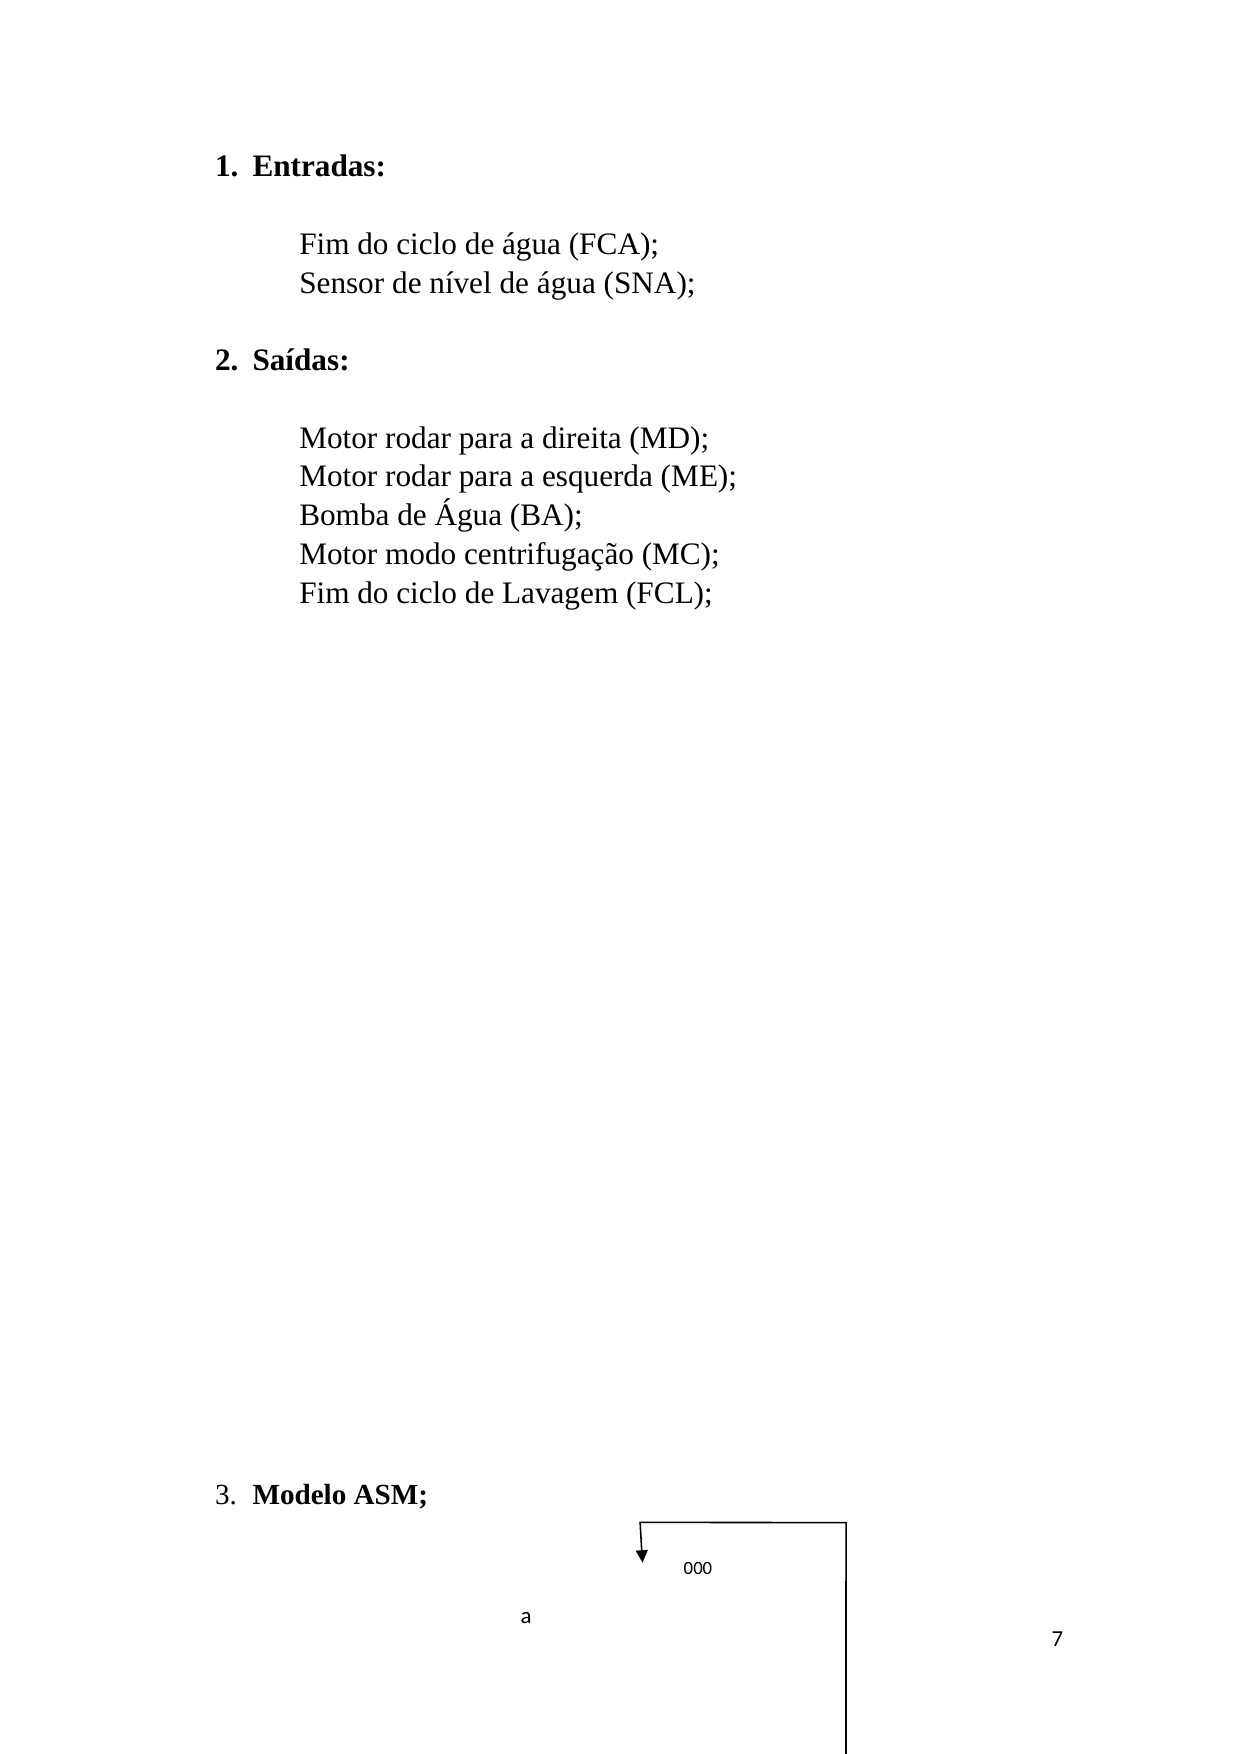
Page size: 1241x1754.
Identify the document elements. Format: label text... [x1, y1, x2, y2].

list Motor rodar para a direita (MD); [252, 419, 1063, 455]
list Motor rodar para a esquerda (ME); [252, 458, 1063, 493]
list Motor modo centrifugação (MC); [252, 535, 1063, 571]
list Fim do ciclo de Lavagem (FCL); [252, 574, 1063, 610]
list Modelo ASM; [215, 1477, 1063, 1511]
list Bomba de Água (BA); [252, 496, 1063, 532]
list Fim do ciclo de água (FCA); [252, 225, 1063, 261]
list Saídas: [215, 341, 1063, 377]
list Entradas: [215, 148, 1063, 183]
list Sensor de nível de água (SNA); [252, 264, 1063, 300]
